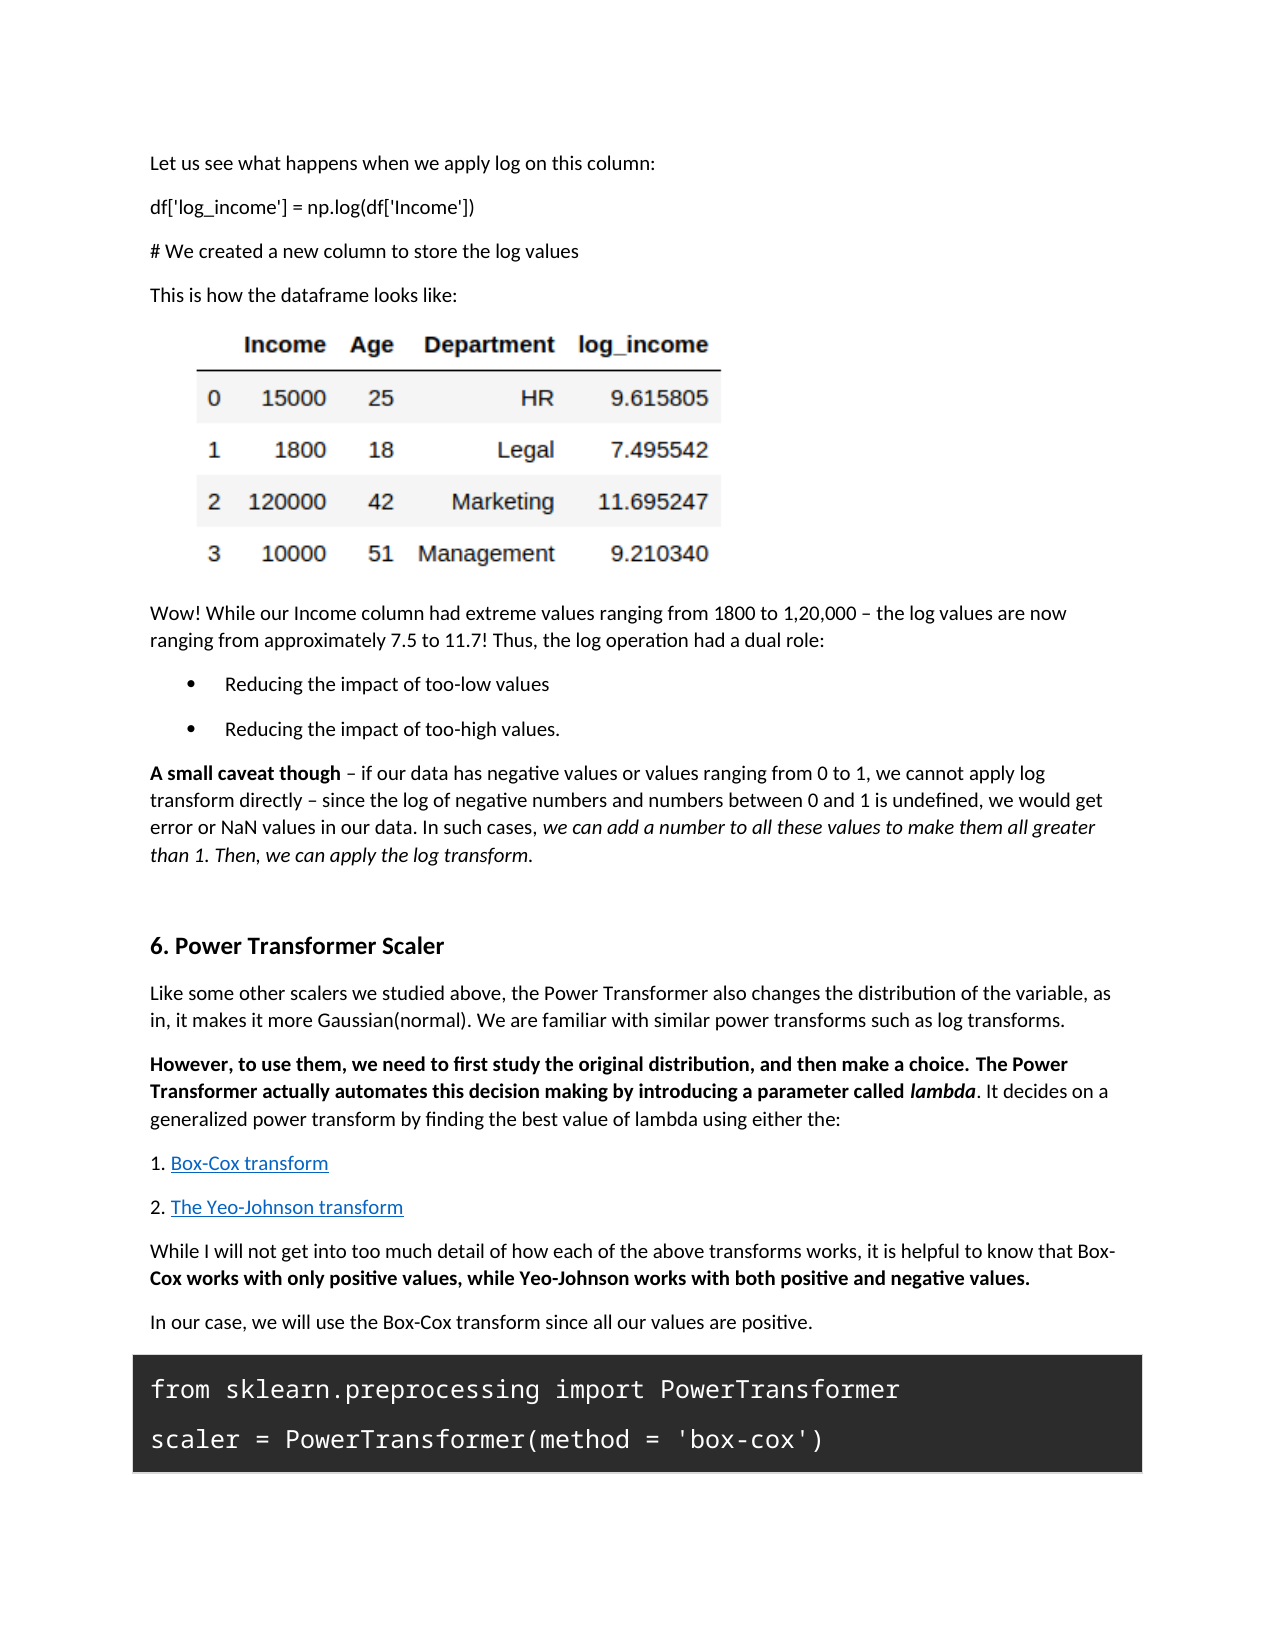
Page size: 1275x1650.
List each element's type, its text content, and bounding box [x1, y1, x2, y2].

text 1. Box-Cox transform [150, 1150, 1125, 1175]
text In our case, we will use the Box-Cox transform since all our values are positive. [150, 1309, 1125, 1335]
text A small caveat though – if our data has negative values or values ranging from 0 to 1, we cannot apply log transform directly – since the log of negative numbers and numbers between 0 and 1 is undefined, we would get error or NaN values in our data. In such cases, we can add a number to all these values to make them all greater than 1. Then, we can apply the log transform. [150, 760, 1125, 867]
list Reducing the impact of too-low values [187, 672, 1125, 697]
text # We created a new column to store the log values [150, 238, 1125, 263]
text 2. The Yeo-Johnson transform [150, 1194, 1125, 1219]
text However, to use them, we need to first study the original distribution, and then make a choice. The Power Transformer actually automates this decision making by introducing a parameter called lambda. It decides on a generalized power transform by finding the best value of lambda using either the: [150, 1051, 1125, 1131]
text df['log_income'] = np.log(df['Income']) [150, 194, 1125, 219]
text Wow! While our Income column had extreme values ranging from 1800 to 1,20,000 – the log values are now ranging from approximately 7.5 to 11.7! Thus, the log operation had a dual role: [150, 600, 1125, 653]
text 6. Power Transformer Scaler [150, 930, 1125, 961]
text This is how the dataframe looks like: [150, 282, 1125, 308]
text Let us see what happens when we apply log on this column: [150, 150, 1125, 175]
text While I will not get into too much detail of how each of the above transforms works, it is helpful to know that Box-Cox works with only positive values, while Yeo-Johnson works with both positive and negative values. [150, 1238, 1125, 1291]
text from sklearn.preprocessing import PowerTransformer [133, 1355, 1142, 1403]
picture [150, 326, 787, 582]
list Reducing the impact of too-high values. [187, 716, 1125, 741]
text scaler = PowerTransformer(method = 'box-cox') [133, 1403, 1142, 1472]
text Like some other scalers we studied above, the Power Transformer also changes the distribution of the variable, as in, it makes it more Gaussian(normal). We are familiar with similar power transforms such as log transforms. [150, 980, 1125, 1032]
